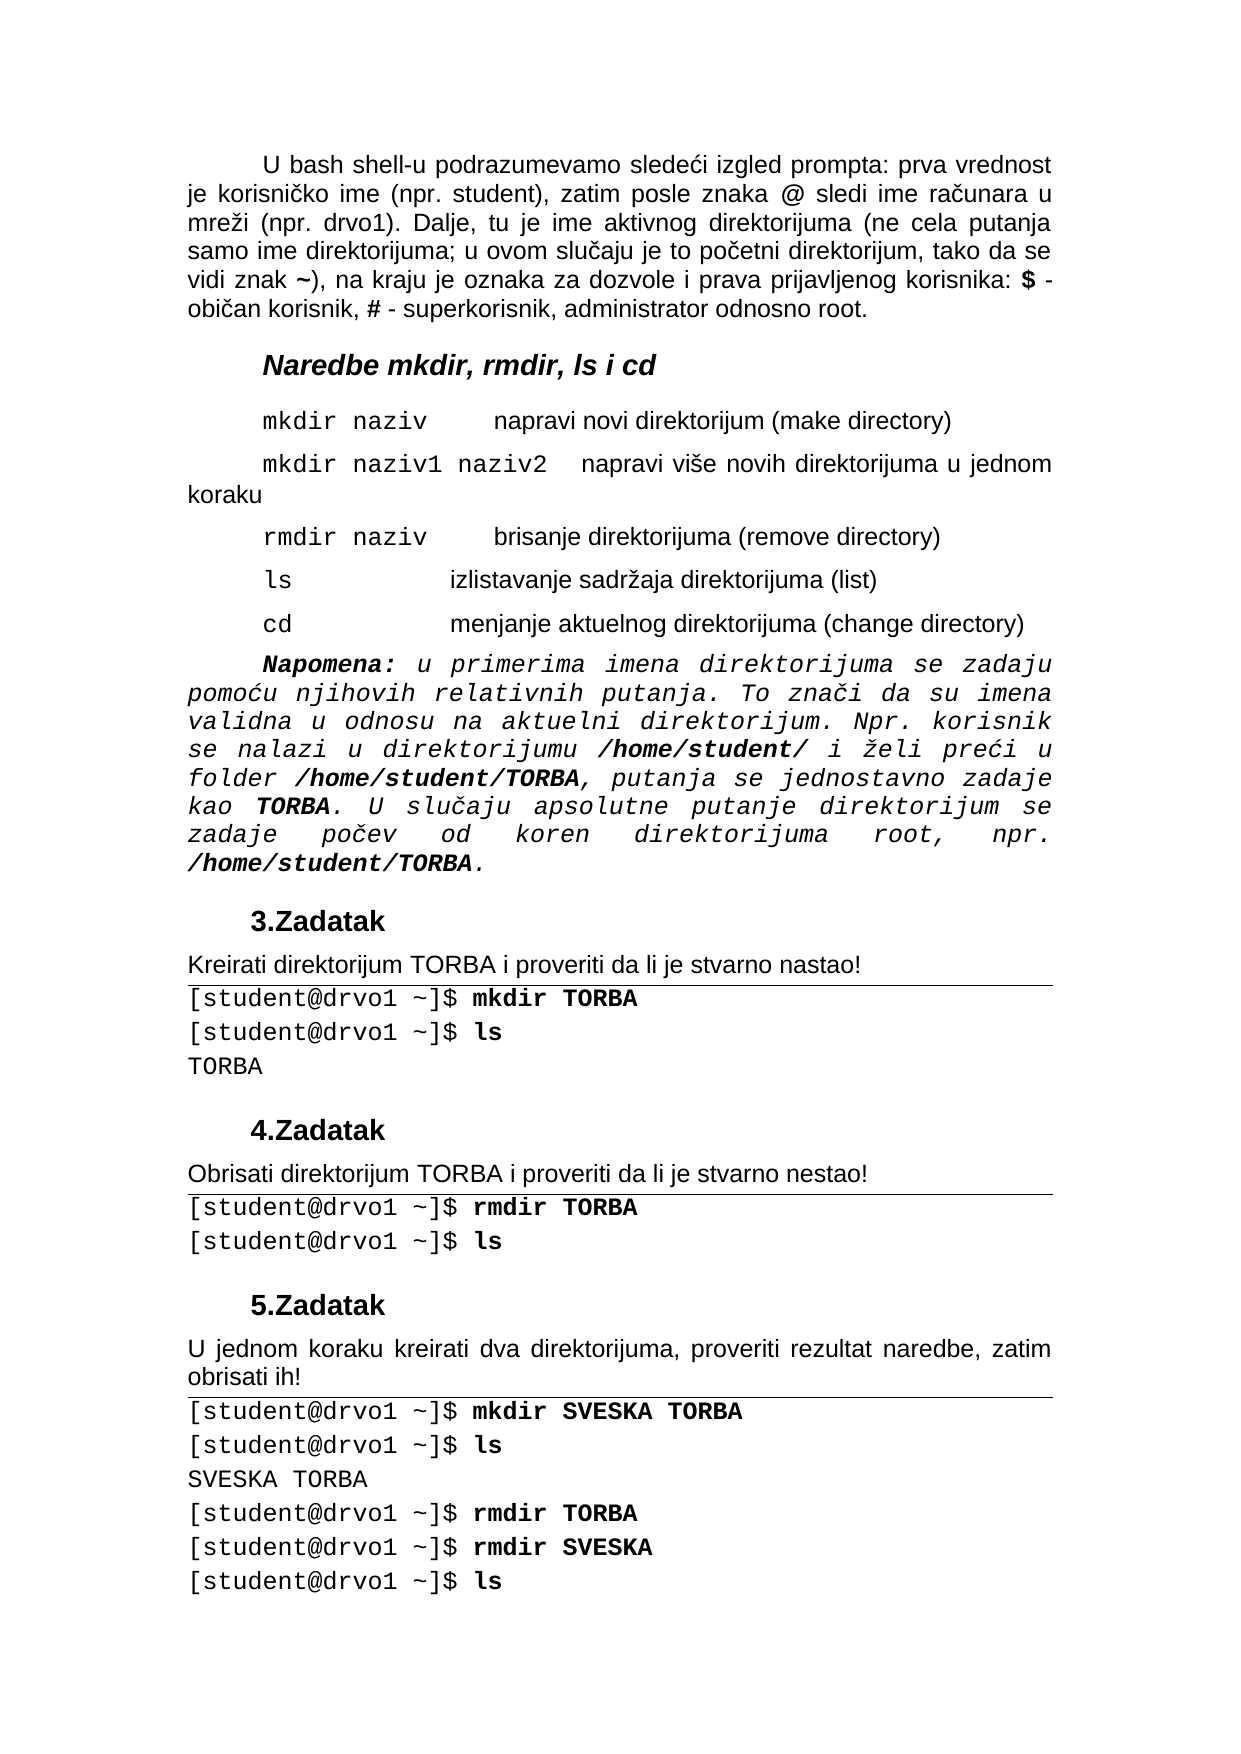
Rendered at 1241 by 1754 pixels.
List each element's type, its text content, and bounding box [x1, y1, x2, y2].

text Obrisati direktorijum TORBA i proveriti da li je stvarno nestao! [187, 1159, 1053, 1195]
text mkdir naziv1 naziv2 napravi više novih direktorijuma u jednom koraku [187, 449, 1053, 509]
list Zadatak [187, 1288, 1053, 1321]
text [student@drvo1 ~]$ ls [187, 1229, 1053, 1257]
text ls izlistavanje sadržaja direktorijuma (list) [187, 565, 1053, 596]
text [student@drvo1 ~]$ mkdir TORBA [187, 986, 1053, 1014]
text [student@drvo1 ~]$ mkdir SVESKA TORBA [187, 1398, 1053, 1427]
text U bash shell-u podrazumevamo sledeći izgled prompta: prva vrednost je korisničko ime (npr. student), zatim posle znaka @ sledi ime računara u mreži (npr. drvo1). Dalje, tu je ime aktivnog direktorijuma (ne cela putanja samo ime direktorijuma; u ovom slučaju je to početni direktorijum, tako da se vidi znak ~), na kraju je oznaka za dozvole i prava prijavljenog korisnika: $ - običan korisnik, # - superkorisnik, administrator odnosno root. [187, 150, 1053, 322]
text [student@drvo1 ~]$ rmdir TORBA [187, 1500, 1053, 1529]
text [student@drvo1 ~]$ ls [187, 1568, 1053, 1597]
text U jednom koraku kreirati dva direktorijuma, proveriti rezultat naredbe, zatim obrisati ih! [187, 1334, 1053, 1398]
text cd menjanje aktuelnog direktorijuma (change directory) [187, 608, 1053, 639]
text [student@drvo1 ~]$ ls [187, 1432, 1053, 1461]
text Naredbe mkdir, rmdir, ls i cd [187, 347, 1053, 381]
text TORBA [187, 1054, 1053, 1082]
text [student@drvo1 ~]$ rmdir TORBA [187, 1195, 1053, 1223]
text rmdir naziv brisanje direktorijuma (remove directory) [187, 522, 1053, 553]
text [student@drvo1 ~]$ ls [187, 1020, 1053, 1048]
text Kreirati direktorijum TORBA i proveriti da li je stvarno nastao! [187, 950, 1053, 986]
list Zadatak [187, 904, 1053, 937]
text mkdir naziv napravi novi direktorijum (make directory) [187, 406, 1053, 437]
text Napomena: u primerima imena direktorijuma se zadaju pomoću njihovih relativnih putanja. To znači da su imena validna u odnosu na aktuelni direktorijum. Npr. korisnik se nalazi u direktorijumu /home/student/ i želi preći u folder /home/student/TORBA, putanja se jednostavno zadaje kao TORBA. U slučaju apsolutne putanje direktorijum se zadaje počev od koren direktorijuma root, npr. /home/student/TORBA. [187, 652, 1053, 879]
list Zadatak [187, 1113, 1053, 1146]
text SVESKA TORBA [187, 1466, 1053, 1495]
text [student@drvo1 ~]$ rmdir SVESKA [187, 1534, 1053, 1563]
